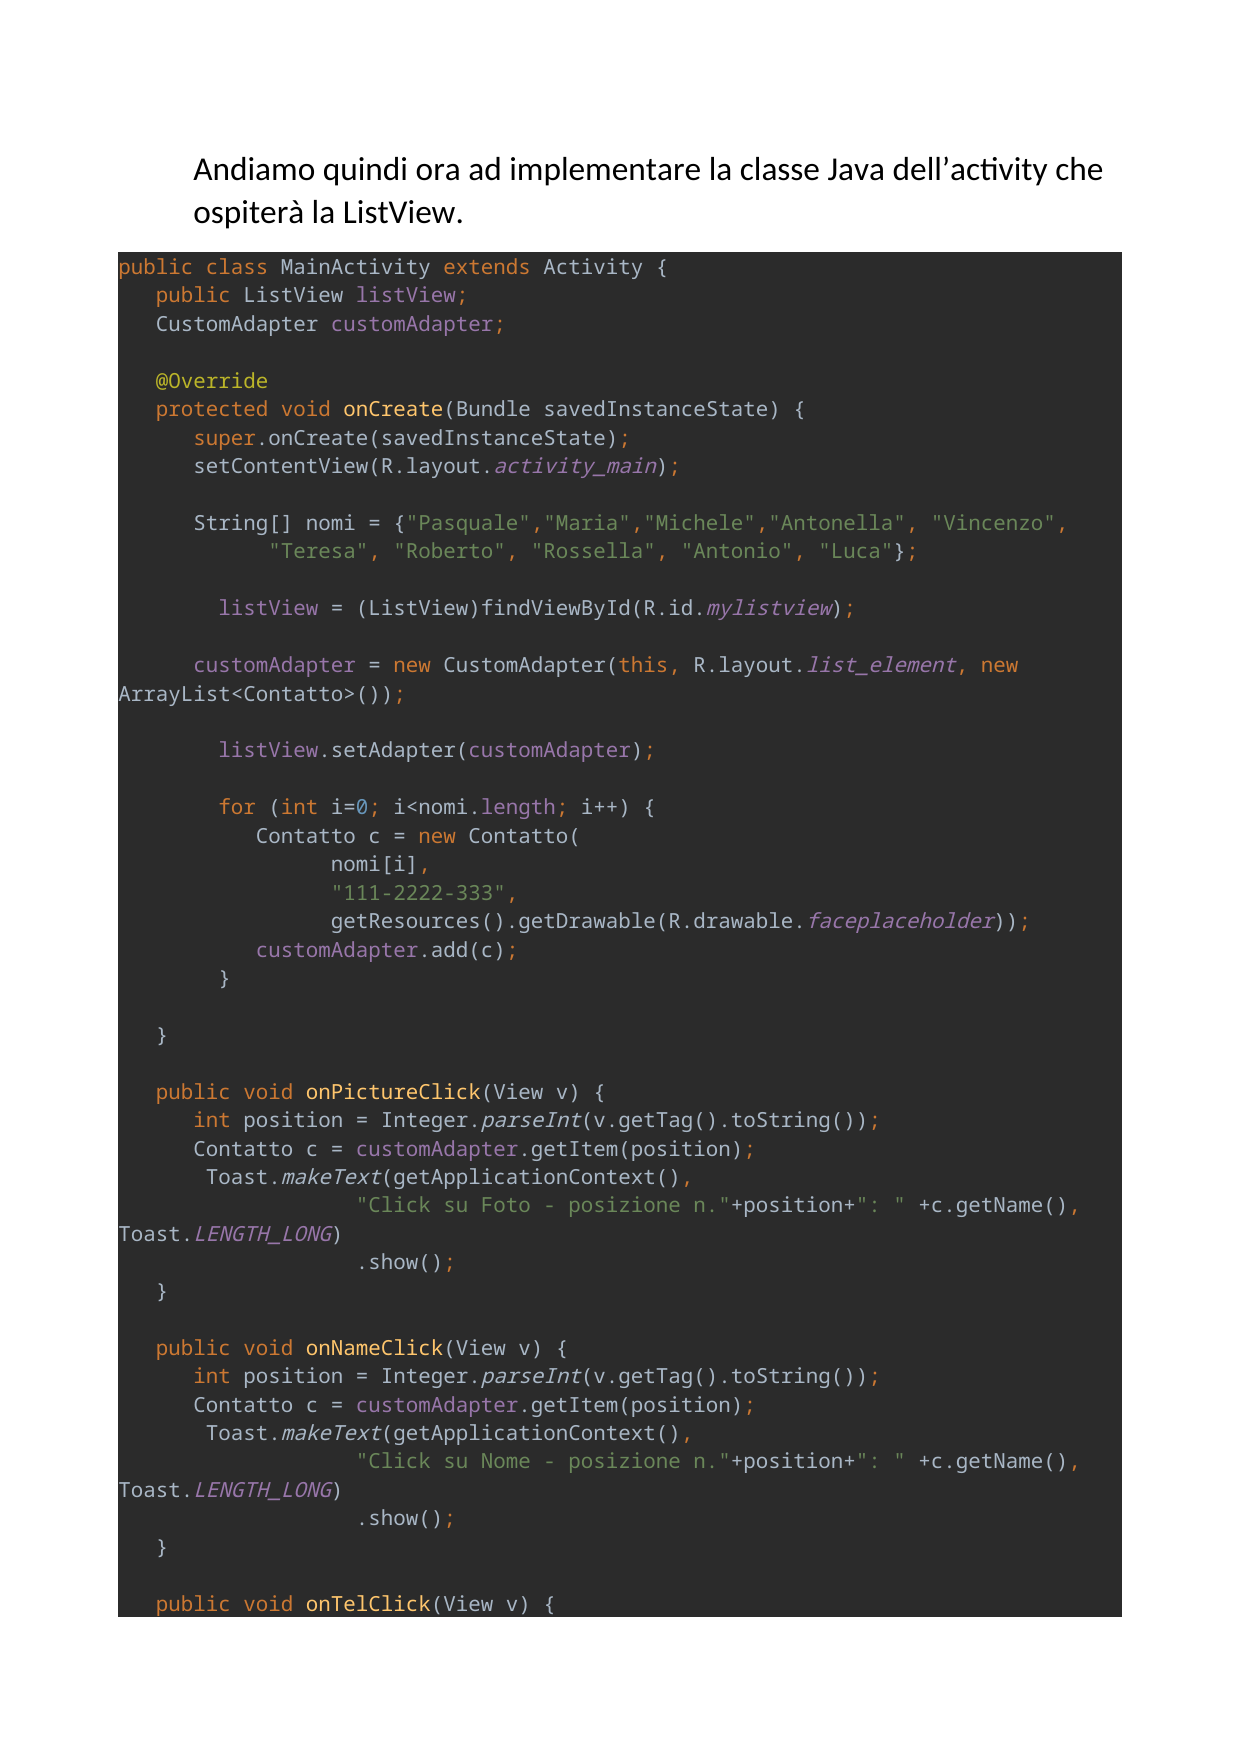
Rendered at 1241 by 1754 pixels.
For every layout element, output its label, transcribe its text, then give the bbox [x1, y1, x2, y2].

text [118, 252, 1122, 1617]
list Andiamo quindi ora ad implementare la classe Java dell’activity che ospiterà la ListView. [193, 148, 1122, 232]
